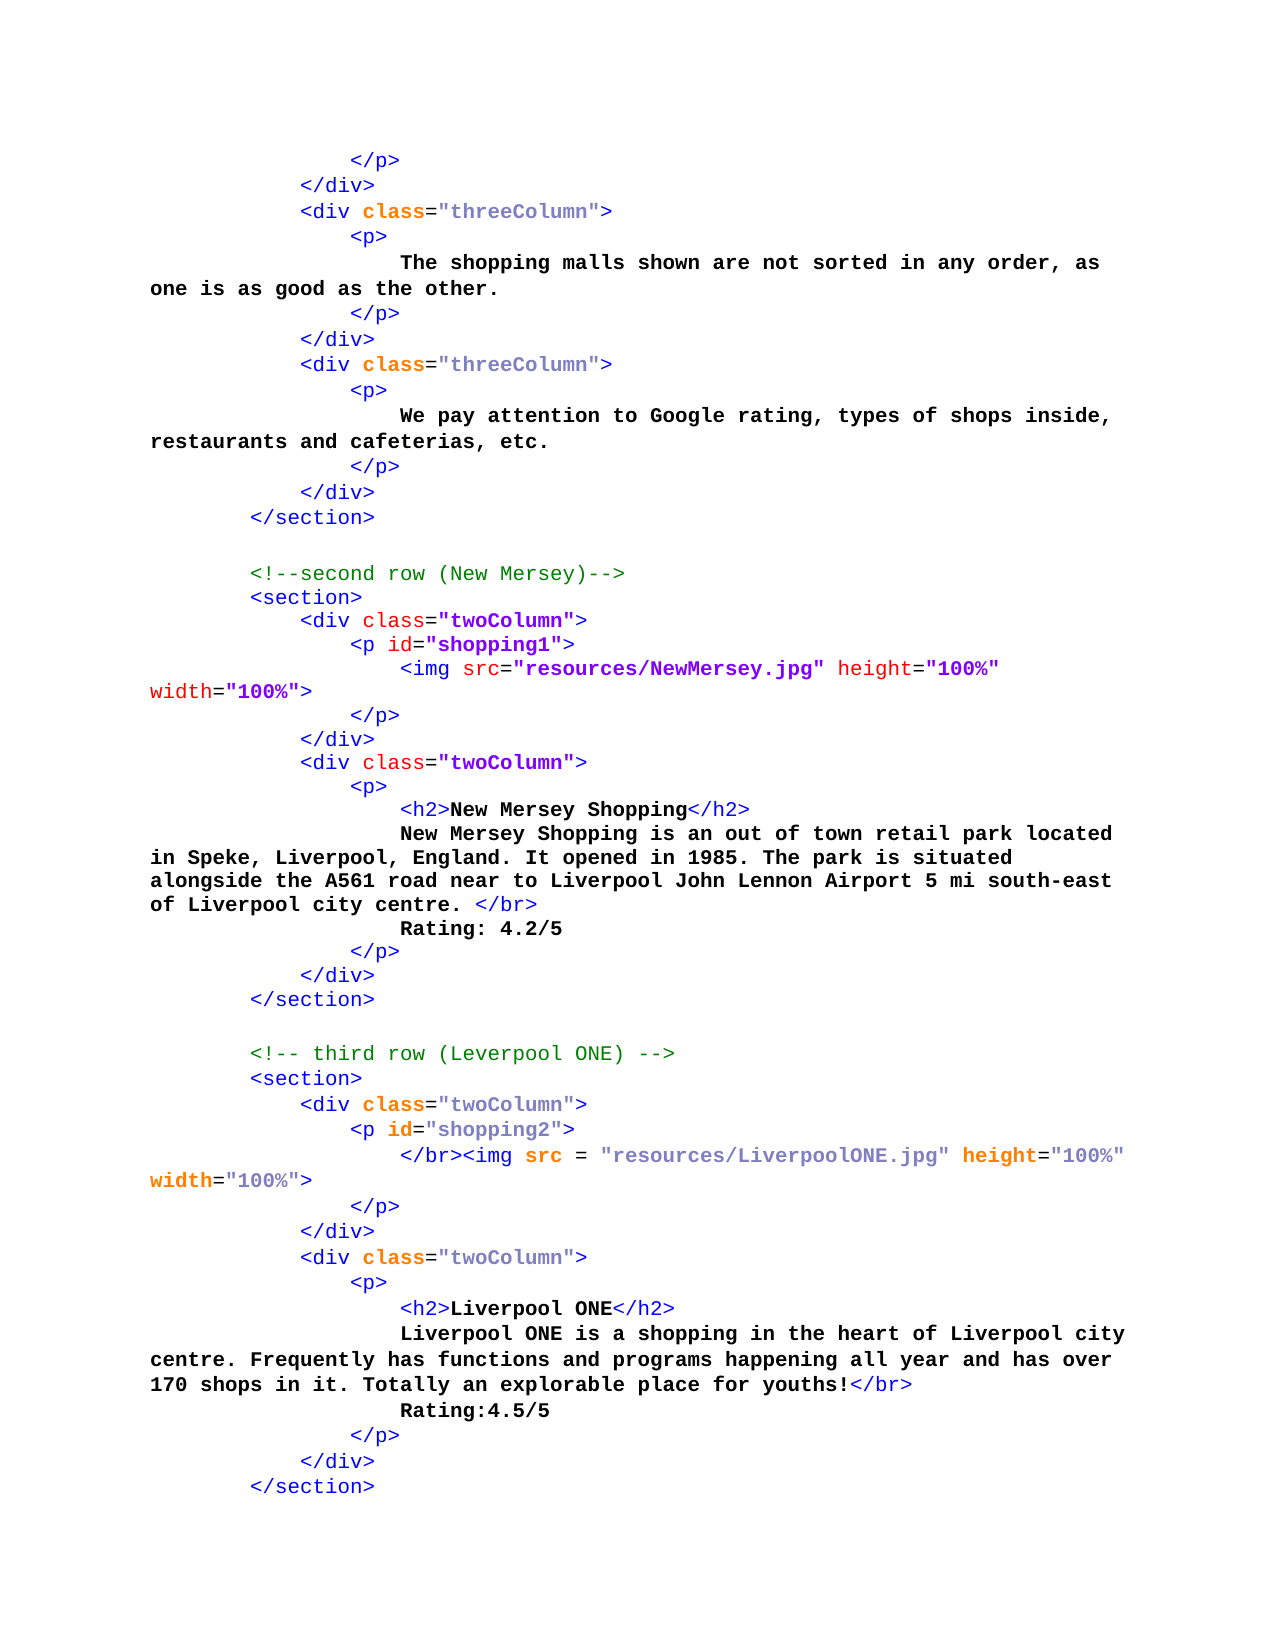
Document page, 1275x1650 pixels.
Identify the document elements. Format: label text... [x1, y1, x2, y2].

text </div> [150, 482, 1125, 505]
text </section> [150, 507, 1125, 531]
text </p> [150, 456, 1125, 480]
text Rating:4.5/5 [150, 1400, 1125, 1423]
text </p> [150, 303, 1125, 327]
text <section> [150, 587, 1125, 610]
text We pay attention to Google rating, types of shops inside, restaurants and cafeterias, etc. [150, 405, 1125, 454]
text <p id="shopping1"> [150, 634, 1125, 658]
text <!-- third row (Leverpool ONE) --> [150, 1042, 1125, 1066]
text </div> [150, 965, 1125, 989]
text <!--second row (New Mersey)--> [150, 563, 1125, 587]
text </div> [150, 1451, 1125, 1474]
text <div class="threeColumn"> [150, 201, 1125, 225]
text </div> [150, 329, 1125, 352]
text <h2>Liverpool ONE</h2> [150, 1298, 1125, 1321]
text </p> [150, 705, 1125, 728]
text </br><img src = "resources/LiverpoolONE.jpg" height="100%" width="100%"> [150, 1144, 1125, 1194]
text Liverpool ONE is a shopping in the heart of Liverpool city centre. Frequently has functions and programs happening all year and has over 170 shops in it. Totally an explorable place for youths!</br> [150, 1323, 1125, 1398]
text </p> [150, 1425, 1125, 1449]
text <div class="twoColumn"> [150, 1247, 1125, 1270]
text </p> [150, 1196, 1125, 1219]
text </p> [150, 941, 1125, 965]
text New Mersey Shopping is an out of town retail park located in Speke, Liverpool, England. It opened in 1985. The park is situated alongside the A561 road near to Liverpool John Lennon Airport 5 mi south-east of Liverpool city centre. </br> [150, 823, 1125, 918]
text </div> [150, 1221, 1125, 1245]
text <div class="threeColumn"> [150, 354, 1125, 378]
text </section> [150, 1476, 1125, 1500]
text <h2>New Mersey Shopping</h2> [150, 799, 1125, 823]
text <div class="twoColumn"> [150, 610, 1125, 634]
text <p> [150, 227, 1125, 250]
text Rating: 4.2/5 [150, 918, 1125, 941]
text <div class="twoColumn"> [150, 752, 1125, 776]
text <p> [150, 1272, 1125, 1296]
text </div> [150, 728, 1125, 752]
text The shopping malls shown are not sorted in any order, as one is as good as the other. [150, 252, 1125, 301]
text <p id="shopping2"> [150, 1119, 1125, 1143]
text <p> [150, 380, 1125, 403]
text <img src="resources/NewMersey.jpg" height="100%" width="100%"> [150, 658, 1125, 705]
text <p> [150, 776, 1125, 799]
text </section> [150, 989, 1125, 1012]
text <section> [150, 1068, 1125, 1092]
text </div> [150, 176, 1125, 199]
text <div class="twoColumn"> [150, 1093, 1125, 1117]
text </p> [150, 150, 1125, 174]
